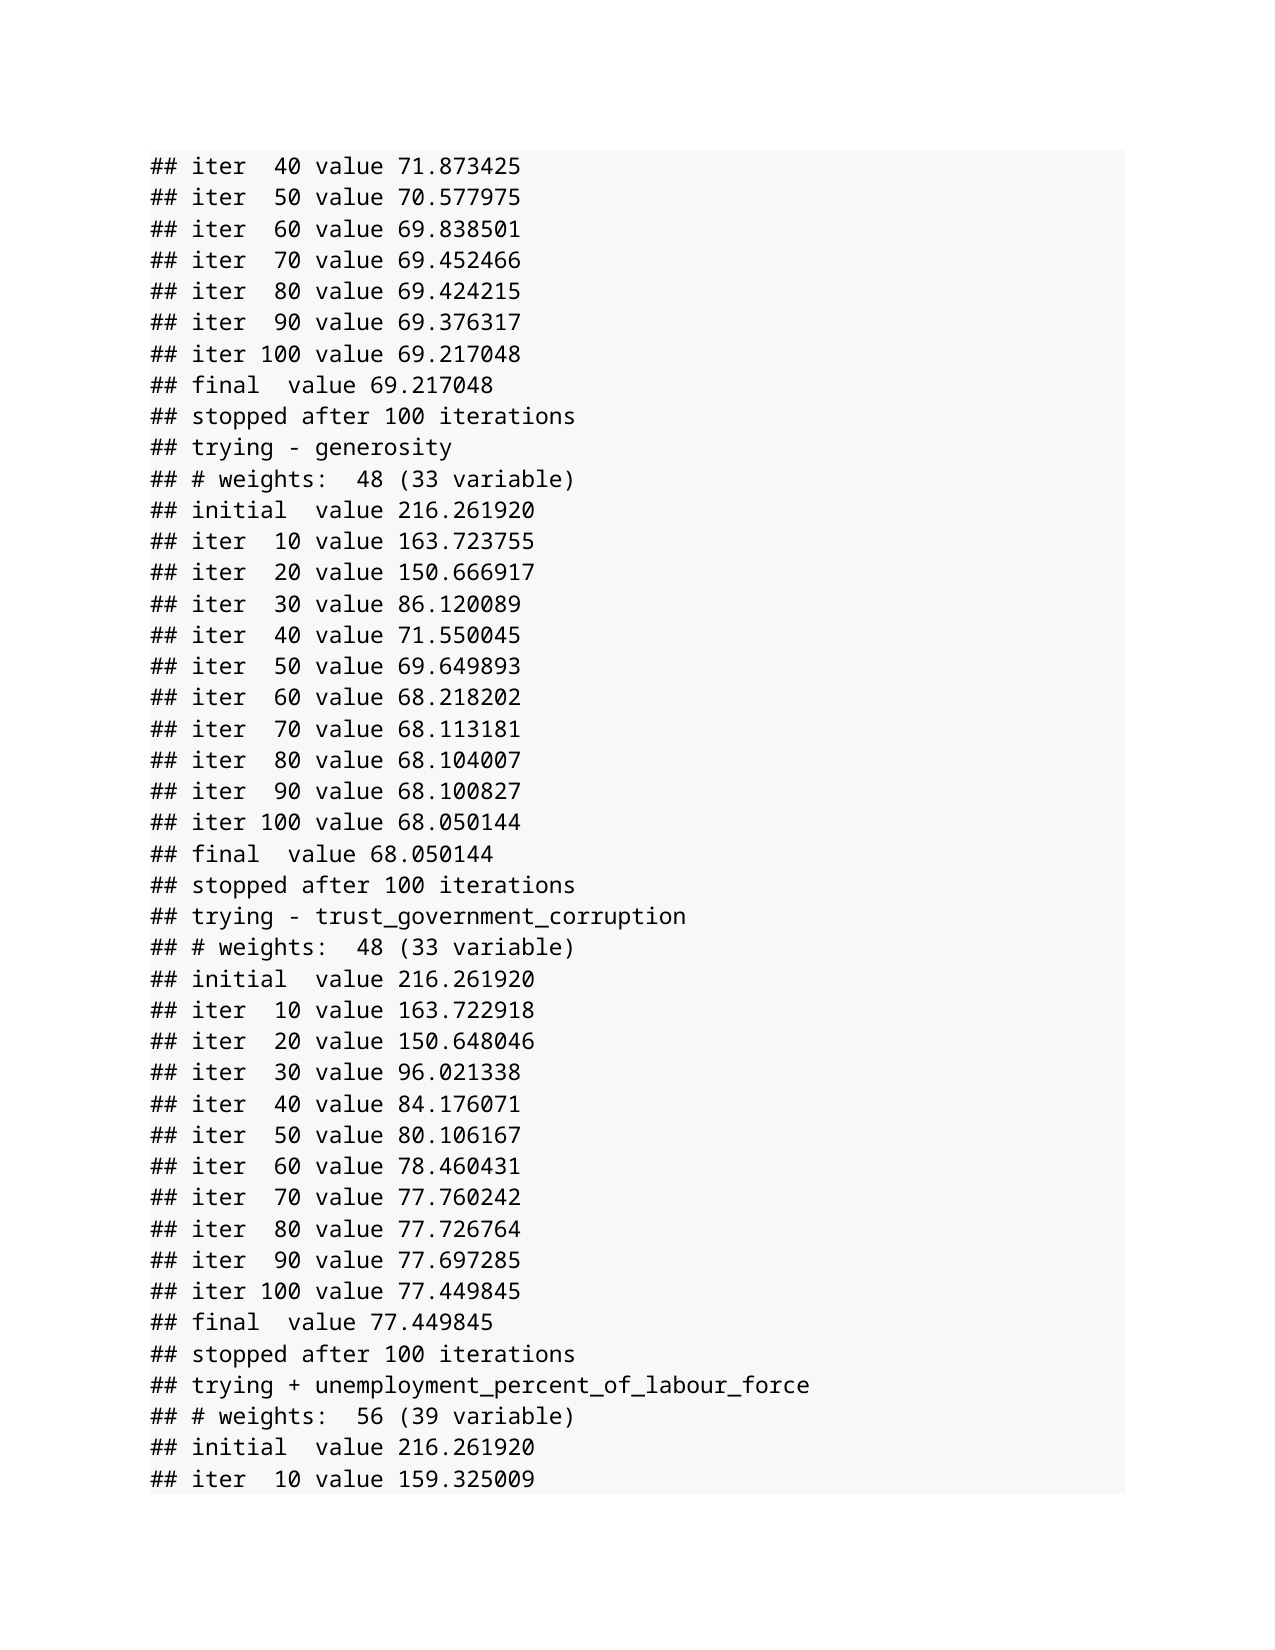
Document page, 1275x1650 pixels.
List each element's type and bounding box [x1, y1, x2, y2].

text [150, 150, 1125, 1494]
